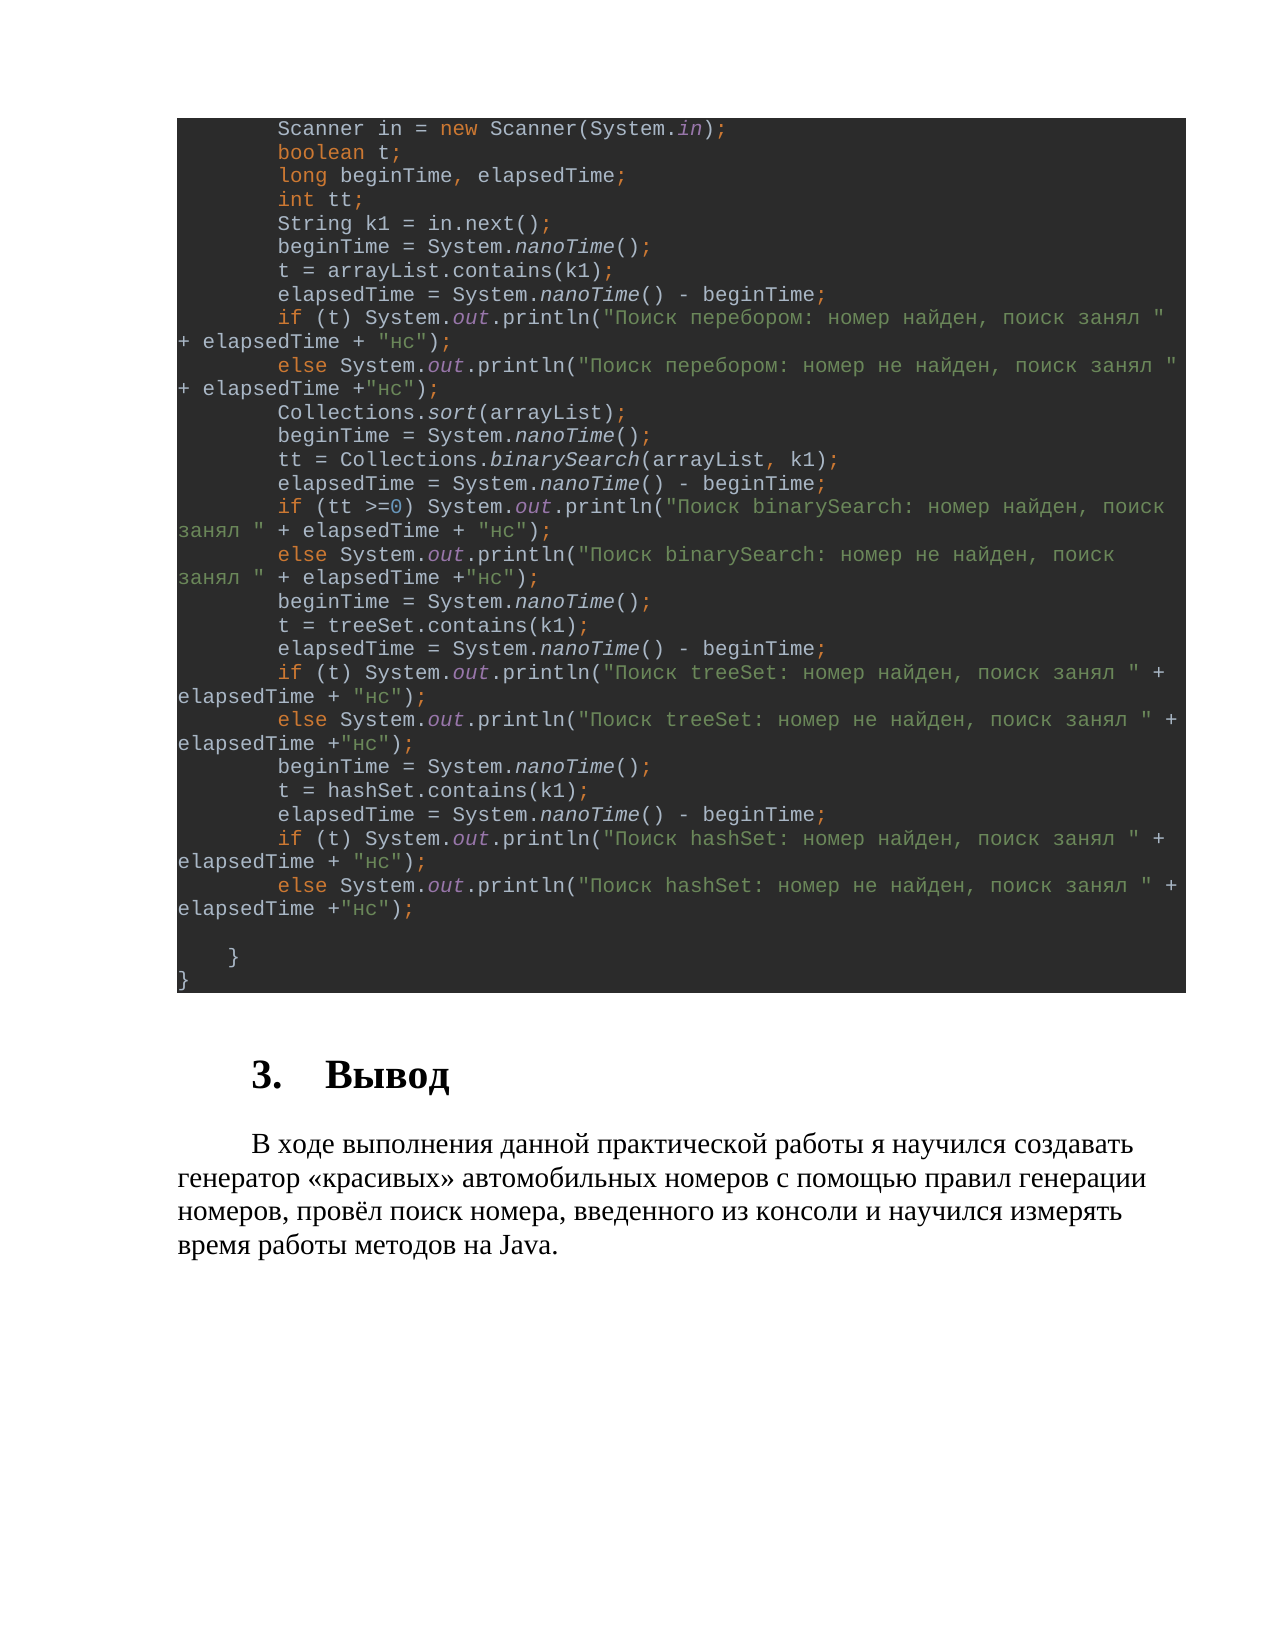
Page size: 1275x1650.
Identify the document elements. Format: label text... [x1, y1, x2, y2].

text В ходе выполнения данной практической работы я научился создавать генератор «красивых» автомобильных номеров с помощью правил генерации номеров, провёл поиск номера, введенного из консоли и научился измерять время работы методов на Java. [177, 1126, 1186, 1260]
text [177, 118, 1186, 993]
subtitle Вывод [177, 1049, 1186, 1097]
